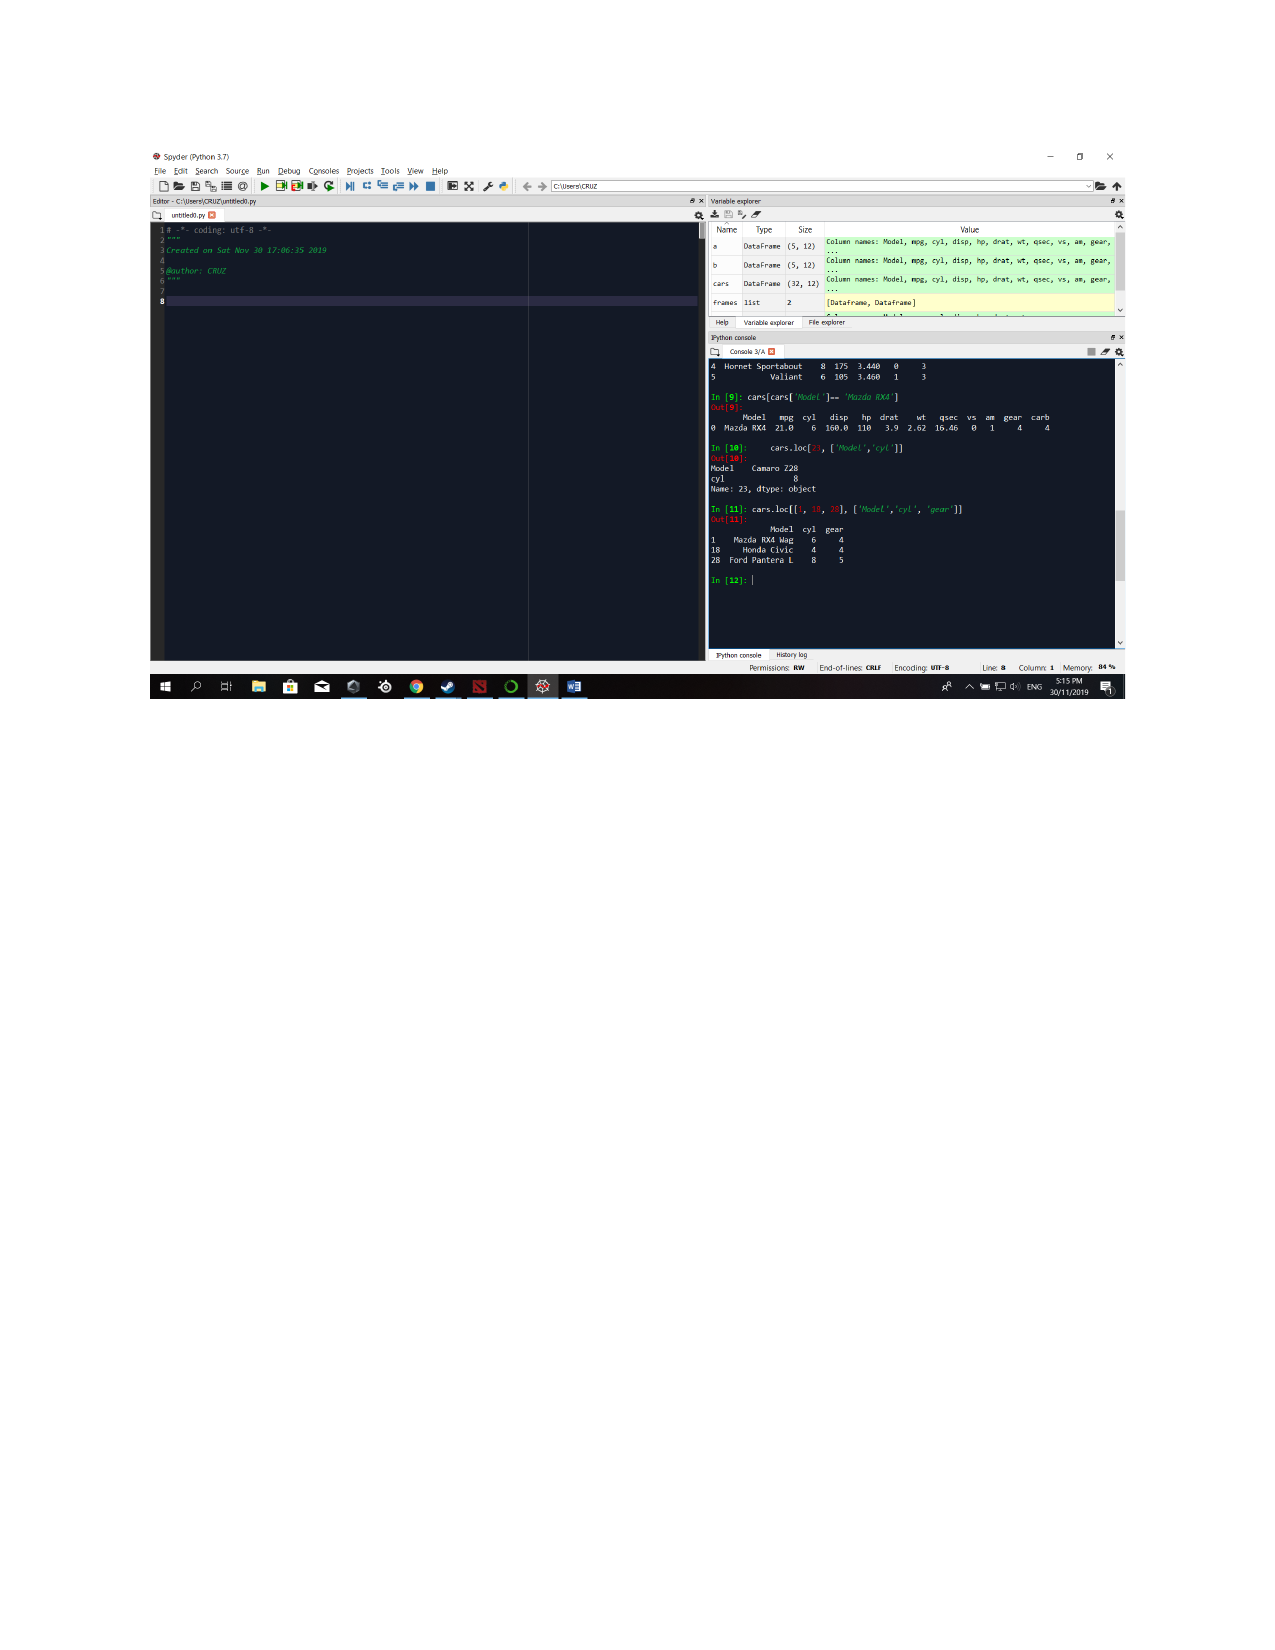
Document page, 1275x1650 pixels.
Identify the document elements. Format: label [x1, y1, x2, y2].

picture [150, 150, 1125, 699]
